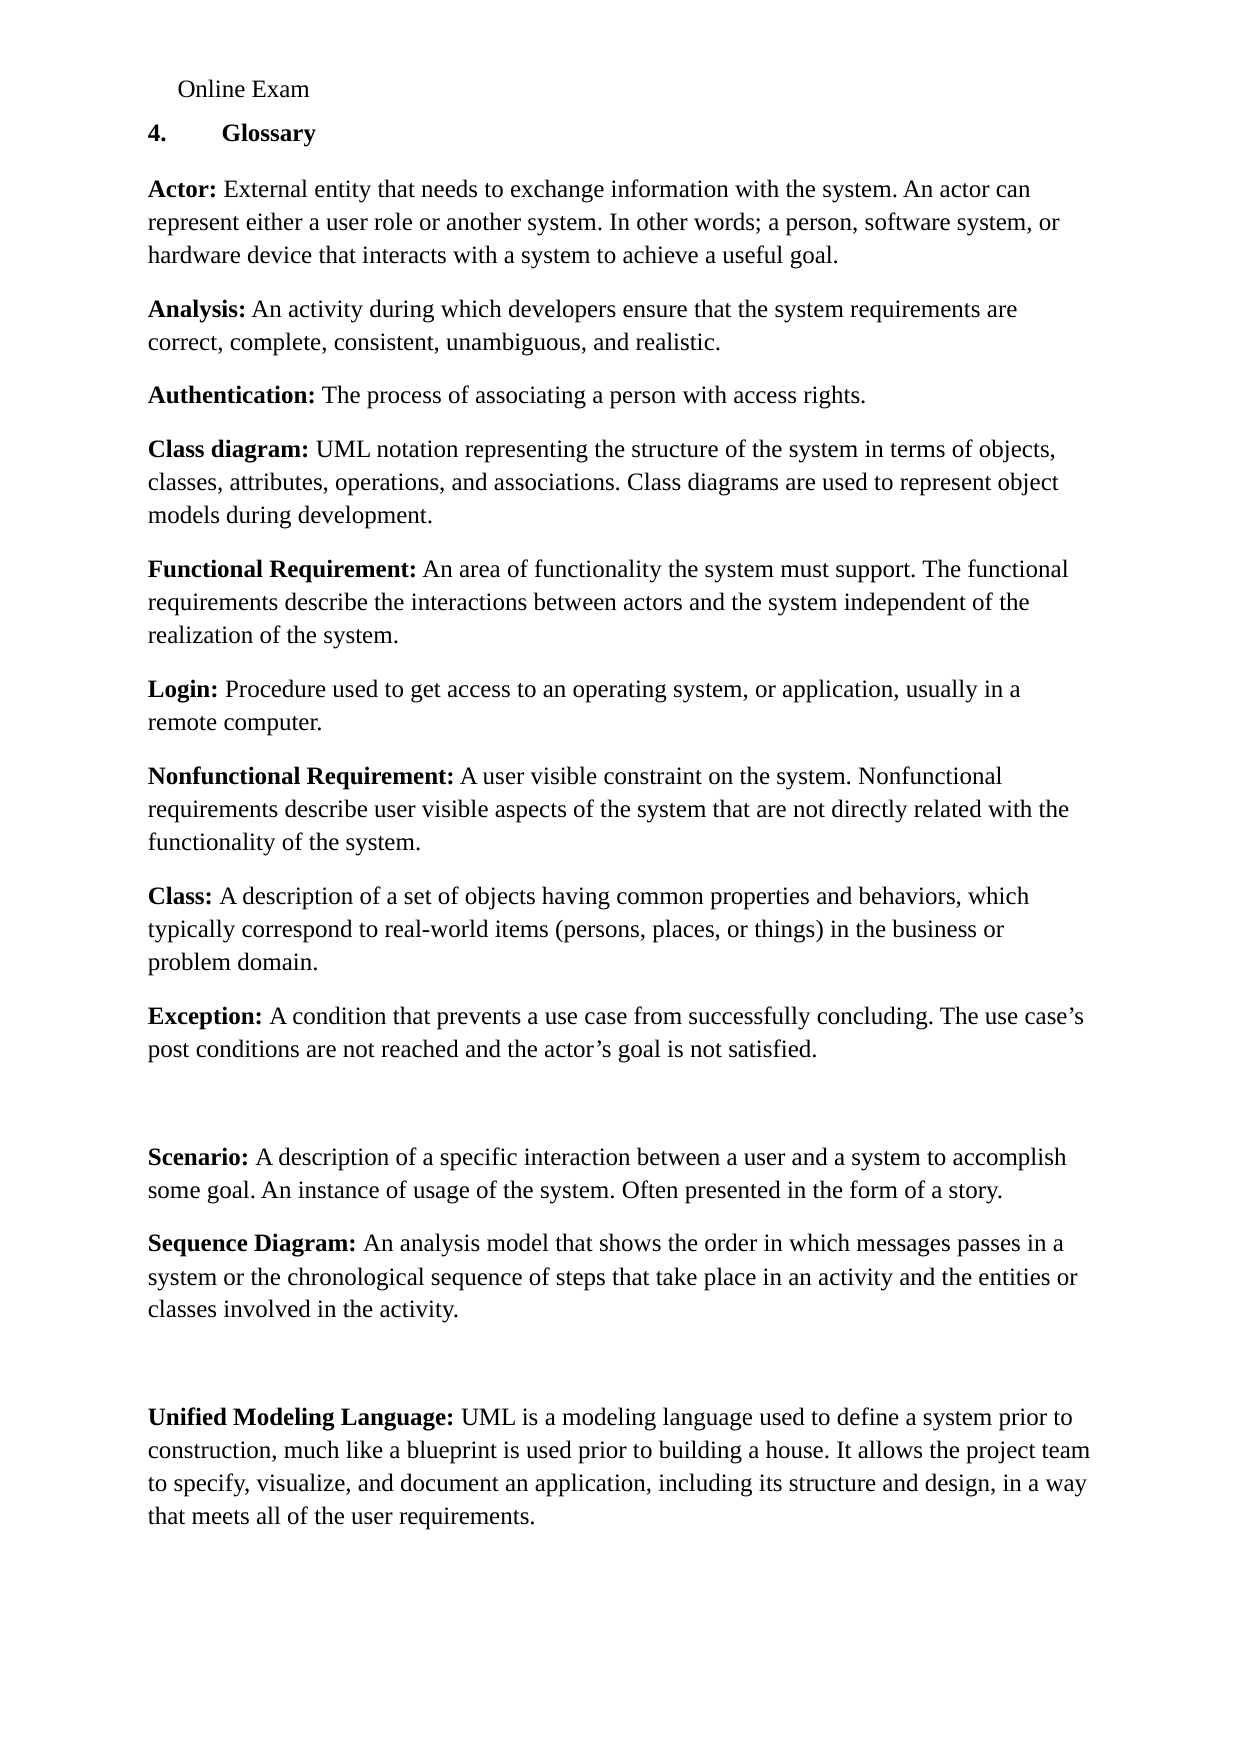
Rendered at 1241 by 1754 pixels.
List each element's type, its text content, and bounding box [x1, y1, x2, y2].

text Actor: External entity that needs to exchange information with the system. An actor can represent either a user role or another system. In other words; a person, software system, or hardware device that interacts with a system to achieve a useful goal. [148, 174, 1093, 269]
text Scenario: A description of a specific interaction between a user and a system to accomplish some goal. An instance of usage of the system. Often presented in the form of a story. [148, 1142, 1093, 1203]
text Unified Modeling Language: UML is a modeling language used to define a system prior to construction, much like a blueprint is used prior to building a house. It allows the project team to specify, visualize, and document an application, including its structure and design, in a way that meets all of the user requirements. [148, 1402, 1093, 1530]
text Nonfunctional Requirement: A user visible constraint on the system. Nonfunctional requirements describe user visible aspects of the system that are not directly related with the functionality of the system. [148, 761, 1093, 856]
text Functional Requirement: An area of functionality the system must support. The functional requirements describe the interactions between actors and the system independent of the realization of the system. [148, 554, 1093, 649]
text Login: Procedure used to get access to an operating system, or application, usually in a remote computer. [148, 674, 1093, 736]
text Class diagram: UML notation representing the structure of the system in terms of objects, classes, attributes, operations, and associations. Class diagrams are used to represent object models during development. [148, 434, 1093, 529]
subtitle Glossary [148, 118, 1093, 147]
text Class: A description of a set of objects having common properties and behaviors, which typically correspond to real-world items (persons, places, or things) in the business or problem domain. [148, 881, 1093, 976]
text Authentication: The process of associating a person with access rights. [148, 381, 1093, 409]
text Sequence Diagram: An analysis model that shows the order in which messages passes in a system or the chronological sequence of steps that take place in an activity and the entities or classes involved in the activity. [148, 1228, 1093, 1323]
text Analysis: An activity during which developers ensure that the system requirements are correct, complete, consistent, unambiguous, and realistic. [148, 294, 1093, 356]
text Exception: A condition that prevents a use case from successfully concluding. The use case’s post conditions are not reached and the actor’s goal is not satisfied. [148, 1001, 1093, 1063]
